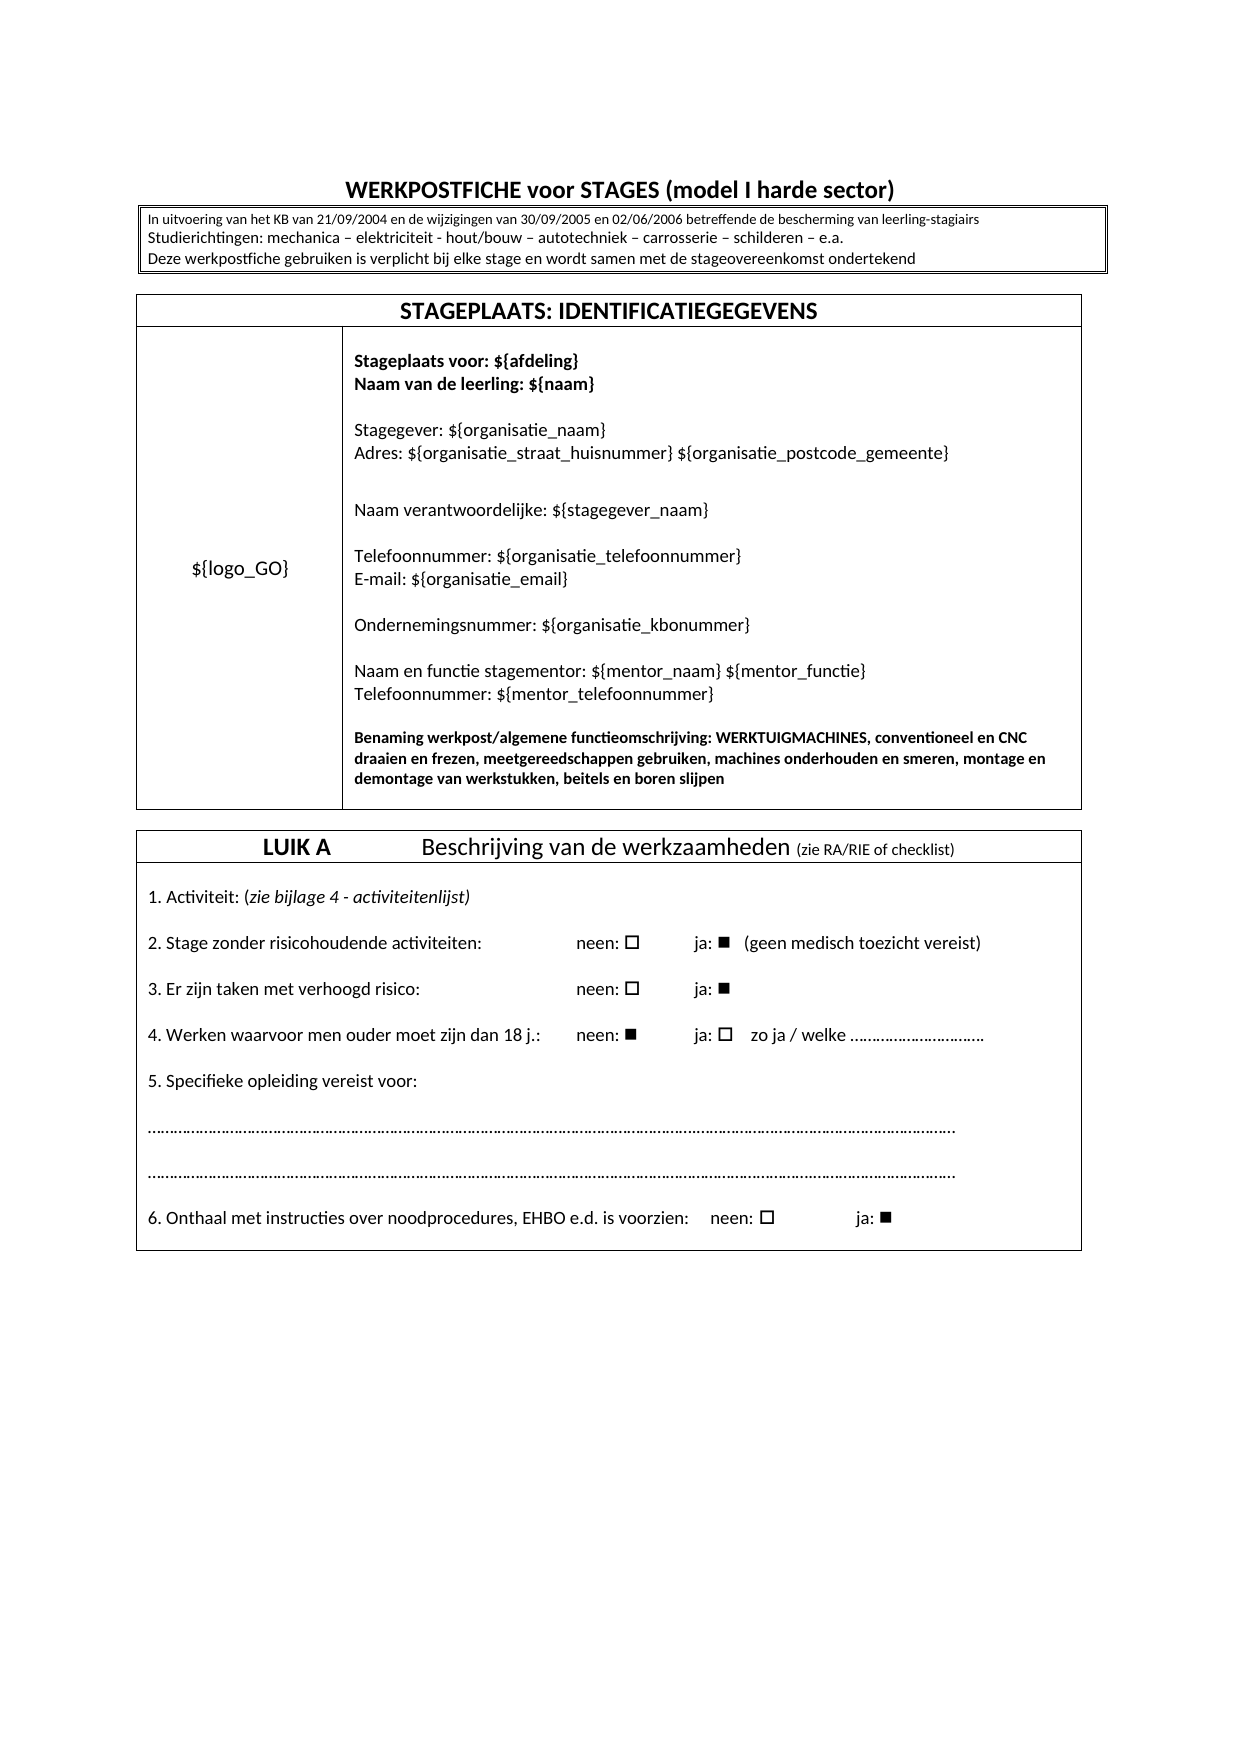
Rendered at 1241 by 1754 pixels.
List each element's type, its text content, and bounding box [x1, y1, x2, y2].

text Studierichtingen: mechanica – elektriciteit - hout/bouw – autotechniek – carrosserie – schilderen – e.a. [148, 228, 1092, 243]
text WERKPOSTFICHE voor STAGES (model I harde sector) [148, 174, 1092, 205]
table_cell ${logo_GO} [137, 327, 342, 809]
text Deze werkpostfiche gebruiken is verplicht bij elke stage en wordt samen met de stageovereenkomst ondertekend [141, 243, 1105, 271]
table_cell 1. Activiteit: (zie bijlage 4 - activiteitenlijst) 2. Stage zonder risicohoudende activiteiten: neen: ja: (geen medisch toezicht vereist) 3. Er zijn taken met verhoogd risico: neen: ja: 4. Werken waarvoor men ouder moet zijn dan 18 j.: neen: ja: zo ja / welke …………………………. 5. Specifieke opleiding vereist voor: ……………………………………………………………………………………………………………….…………………………………………………… ……………………………………………………………………………………………………………………………………….…………………………… 6. Onthaal met instructies over noodprocedures, EHBO e.d. is voorzien: neen: ja: [137, 863, 1081, 1250]
table_header STAGEPLAATS: IDENTIFICATIEGEGEVENS [137, 295, 1081, 326]
table_header LUIK A Beschrijving van de werkzaamheden (zie RA/RIE of checklist) [137, 831, 1081, 862]
table_cell Stageplaats voor: ${afdeling} Naam van de leerling: ${naam} Stagegever: ${organisatie_naam} Adres: ${organisatie_straat_huisnummer} ${organisatie_postcode_gemeente} Naam verantwoordelijke: ${stagegever_naam} Telefoonnummer: ${organisatie_telefoonnummer} E-mail: ${organisatie_email} Ondernemingsnummer: ${organisatie_kbonummer} Naam en functie stagementor: ${mentor_naam} ${mentor_functie} Telefoonnummer: ${mentor_telefoonnummer} Benaming werkpost/algemene functieomschrijving: WERKTUIGMACHINES, conventioneel en CNC draaien en frezen, meetgereedschappen gebruiken, machines onderhouden en smeren, montage en demontage van werkstukken, beitels en boren slijpen [343, 327, 1081, 809]
text In uitvoering van het KB van 21/09/2004 en de wijzigingen van 30/09/2005 en 02/06/2006 betreffende de bescherming van leerling-stagiairs [141, 208, 1105, 228]
